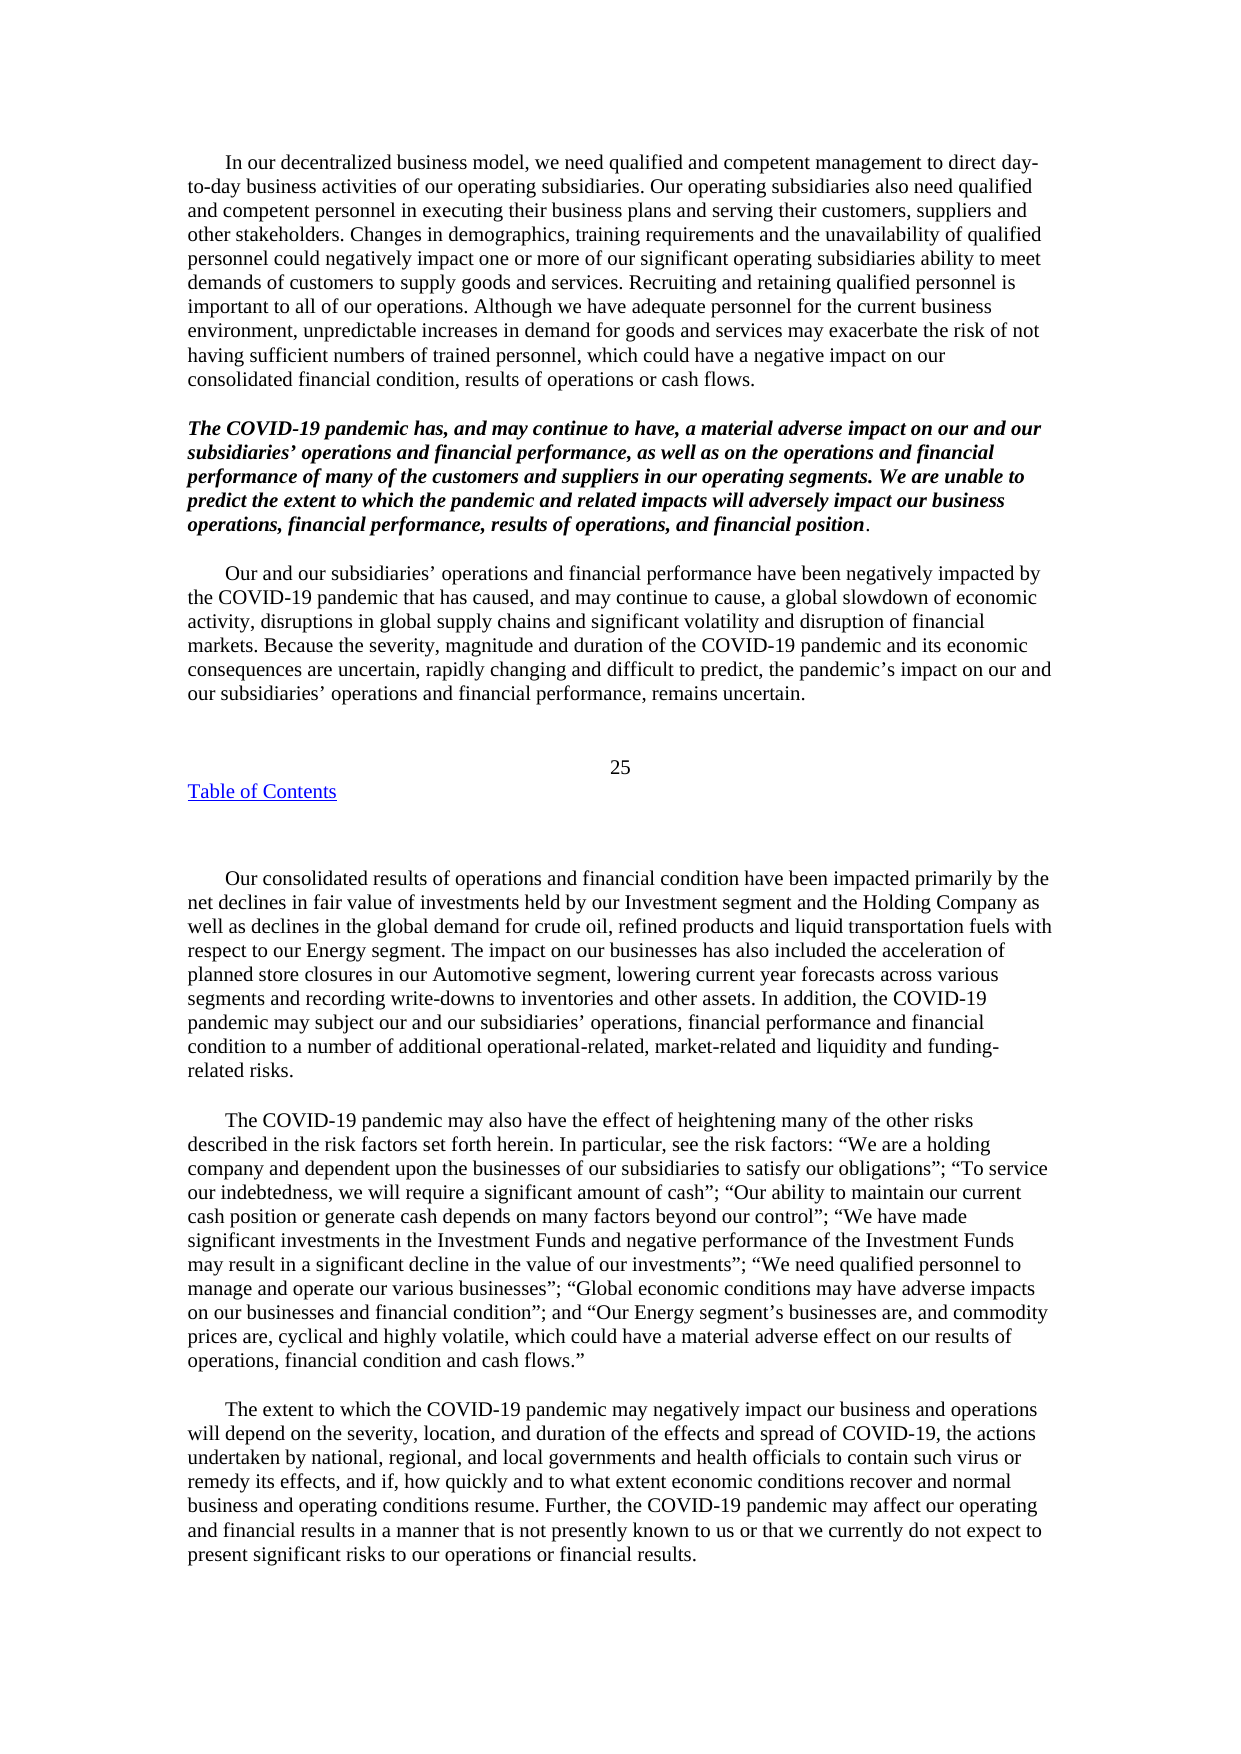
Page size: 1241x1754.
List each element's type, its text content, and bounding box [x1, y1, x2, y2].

text The extent to which the COVID-19 pandemic may negatively impact our business and operations will depend on the severity, location, and duration of the effects and spread of COVID-19, the actions undertaken by national, regional, and local governments and health officials to contain such virus or remedy its effects, and if, how quickly and to what extent economic conditions recover and normal business and operating conditions resume. Further, the COVID-19 pandemic may affect our operating and financial results in a manner that is not presently known to us or that we currently do not expect to present significant risks to our operations or financial results. [187, 1397, 1053, 1566]
text Table of Contents [187, 779, 1053, 803]
text In our decentralized business model, we need qualified and competent management to direct day-to-day business activities of our operating subsidiaries. Our operating subsidiaries also need qualified and competent personnel in executing their business plans and serving their customers, suppliers and other stakeholders. Changes in demographics, training requirements and the unavailability of qualified personnel could negatively impact one or more of our significant operating subsidiaries ability to meet demands of customers to supply goods and services. Recruiting and retaining qualified personnel is important to all of our operations. Although we have adequate personnel for the current business environment, unpredictable increases in demand for goods and services may exacerbate the risk of not having sufficient numbers of trained personnel, which could have a negative impact on our consolidated financial condition, results of operations or cash flows. [187, 150, 1053, 391]
text The COVID-19 pandemic has, and may continue to have, a material adverse impact on our and our subsidiaries’ operations and financial performance, as well as on the operations and financial performance of many of the customers and suppliers in our operating segments. We are unable to predict the extent to which the pandemic and related impacts will adversely impact our business operations, financial performance, results of operations, and financial position. [187, 416, 1053, 536]
text Our and our subsidiaries’ operations and financial performance have been negatively impacted by the COVID-19 pandemic that has caused, and may continue to cause, a global slowdown of economic activity, disruptions in global supply chains and significant volatility and disruption of financial markets. Because the severity, magnitude and duration of the COVID-19 pandemic and its economic consequences are uncertain, rapidly changing and difficult to predict, the pandemic’s impact on our and our subsidiaries’ operations and financial performance, remains uncertain. [187, 561, 1053, 705]
text 25 [187, 755, 1053, 779]
text Our consolidated results of operations and financial condition have been impacted primarily by the net declines in fair value of investments held by our Investment segment and the Holding Company as well as declines in the global demand for crude oil, refined products and liquid transportation fuels with respect to our Energy segment. The impact on our businesses has also included the acceleration of planned store closures in our Automotive segment, lowering current year forecasts across various segments and recording write-downs to inventories and other assets. In addition, the COVID-19 pandemic may subject our and our subsidiaries’ operations, financial performance and financial condition to a number of additional operational-related, market-related and liquidity and funding-related risks. [187, 866, 1053, 1082]
text The COVID-19 pandemic may also have the effect of heightening many of the other risks described in the risk factors set forth herein. In particular, see the risk factors: “We are a holding company and dependent upon the businesses of our subsidiaries to satisfy our obligations”; “To service our indebtedness, we will require a significant amount of cash”; “Our ability to maintain our current cash position or generate cash depends on many factors beyond our control”; “We have made significant investments in the Investment Funds and negative performance of the Investment Funds may result in a significant decline in the value of our investments”; “We need qualified personnel to manage and operate our various businesses”; “Global economic conditions may have adverse impacts on our businesses and financial condition”; and “Our Energy segment’s businesses are, and commodity prices are, cyclical and highly volatile, which could have a material adverse effect on our results of operations, financial condition and cash flows.” [187, 1107, 1053, 1372]
